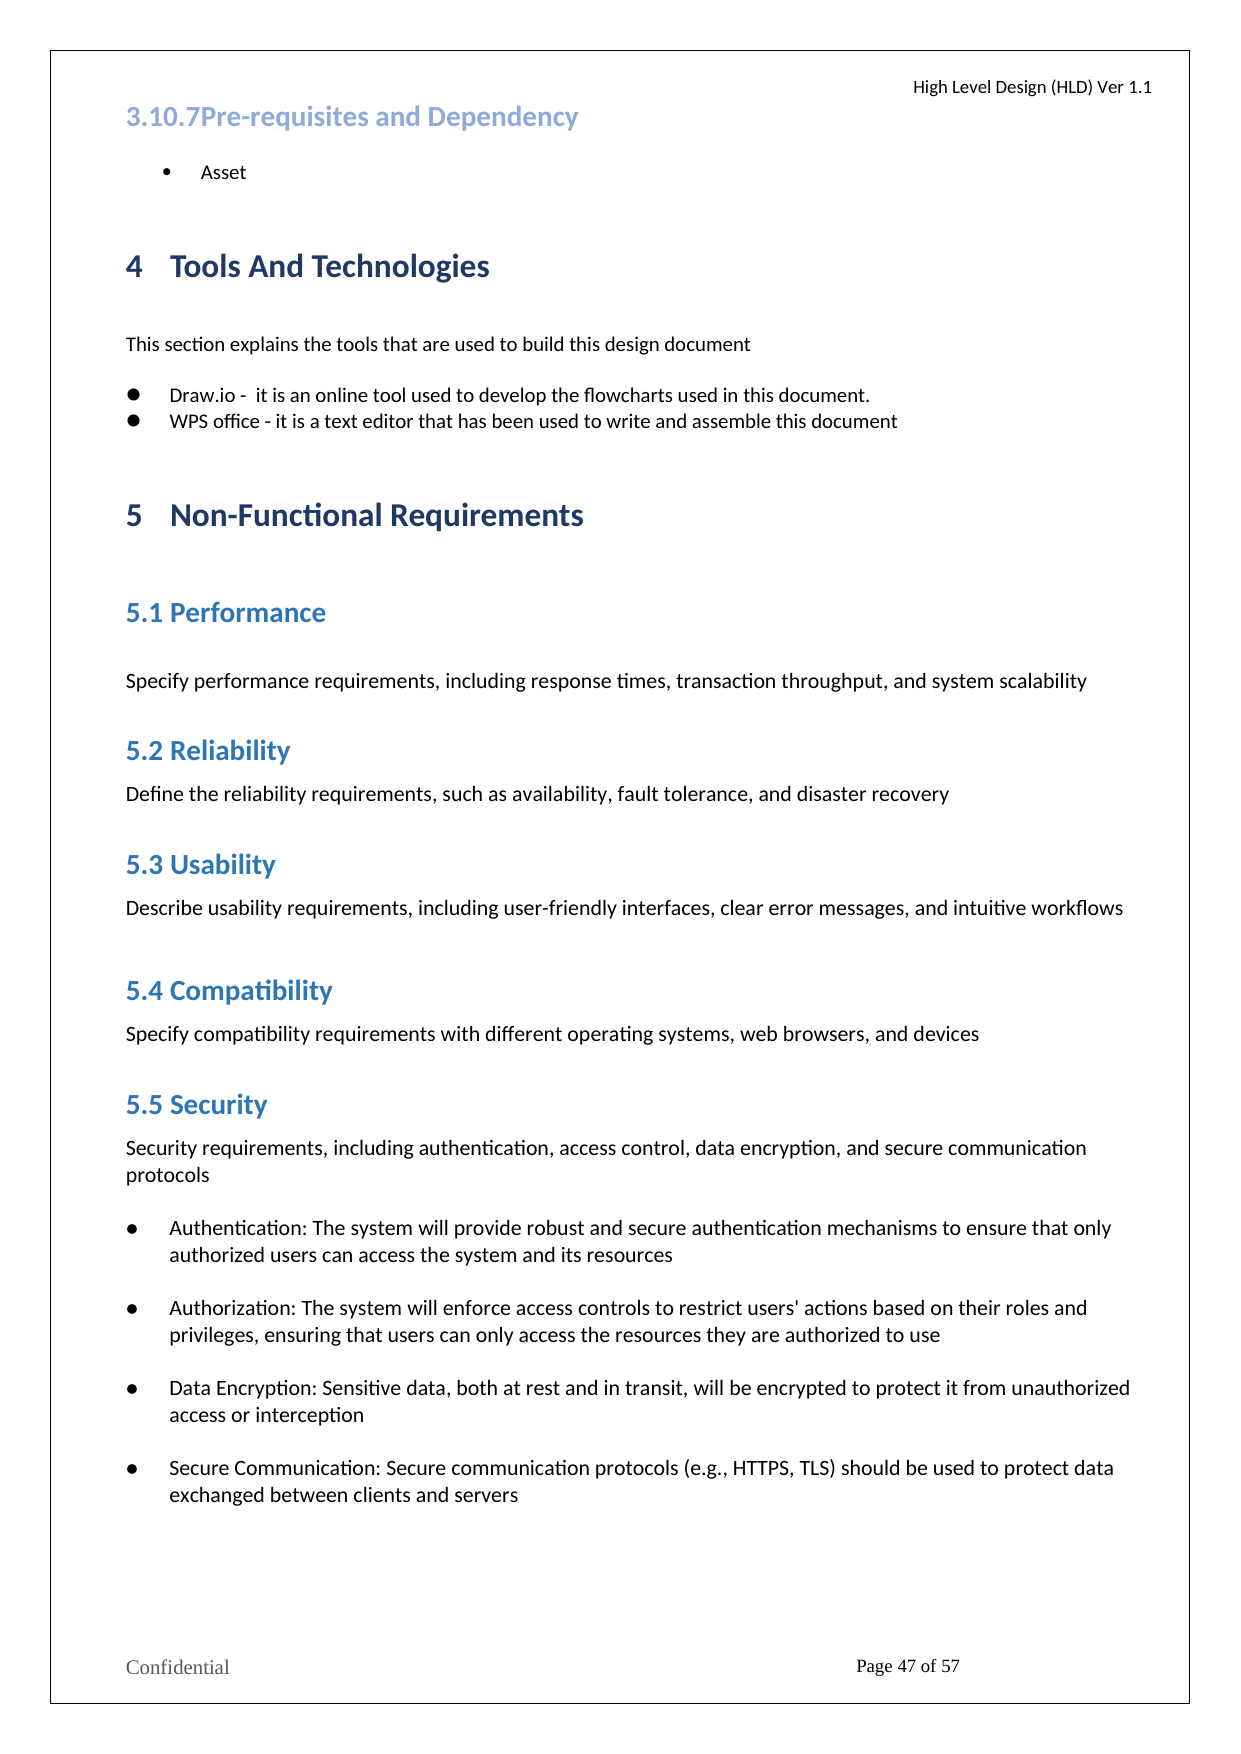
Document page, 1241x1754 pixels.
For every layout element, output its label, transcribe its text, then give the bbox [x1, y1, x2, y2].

list Data Encryption: Sensitive data, both at rest and in transit, will be encrypted to protect it from unauthorized access or interception [126, 1374, 1156, 1427]
text Define the reliability requirements, such as availability, fault tolerance, and disaster recovery [126, 780, 1156, 807]
list Asset [163, 159, 1156, 184]
text Specify performance requirements, including response times, transaction throughput, and system scalability [126, 668, 1156, 694]
text Describe usability requirements, including user-friendly interfaces, clear error messages, and intuitive workflows [126, 894, 1156, 921]
text Specify compatibility requirements with different operating systems, web browsers, and devices [126, 1020, 1156, 1047]
list WPS office - it is a text editor that has been used to write and assemble this document [126, 408, 1156, 433]
list Secure Communication: Secure communication protocols (e.g., HTTPS, TLS) should be used to protect data exchanged between clients and servers [126, 1454, 1156, 1507]
text This section explains the tools that are used to build this design document [126, 332, 1156, 357]
subtitle Tools And Technologies [126, 245, 1156, 286]
subtitle Performance [126, 594, 1156, 630]
list Authentication: The system will provide robust and secure authentication mechanisms to ensure that only authorized users can access the system and its resources [126, 1214, 1156, 1267]
subtitle Security [126, 1086, 1156, 1122]
list Authorization: The system will enforce access controls to restrict users' actions based on their roles and privileges, ensuring that users can only access the resources they are authorized to use [126, 1294, 1156, 1347]
list Draw.io - it is an online tool used to develop the flowcharts used in this document. [126, 382, 1156, 408]
subtitle Reliability [126, 732, 1156, 768]
subtitle Compatibility [126, 972, 1156, 1008]
subtitle Non-Functional Requirements [126, 494, 1156, 535]
subtitle Pre-requisites and Dependency [126, 98, 1156, 133]
subtitle Usability [126, 846, 1156, 882]
text Security requirements, including authentication, access control, data encryption, and secure communication protocols [126, 1134, 1156, 1187]
